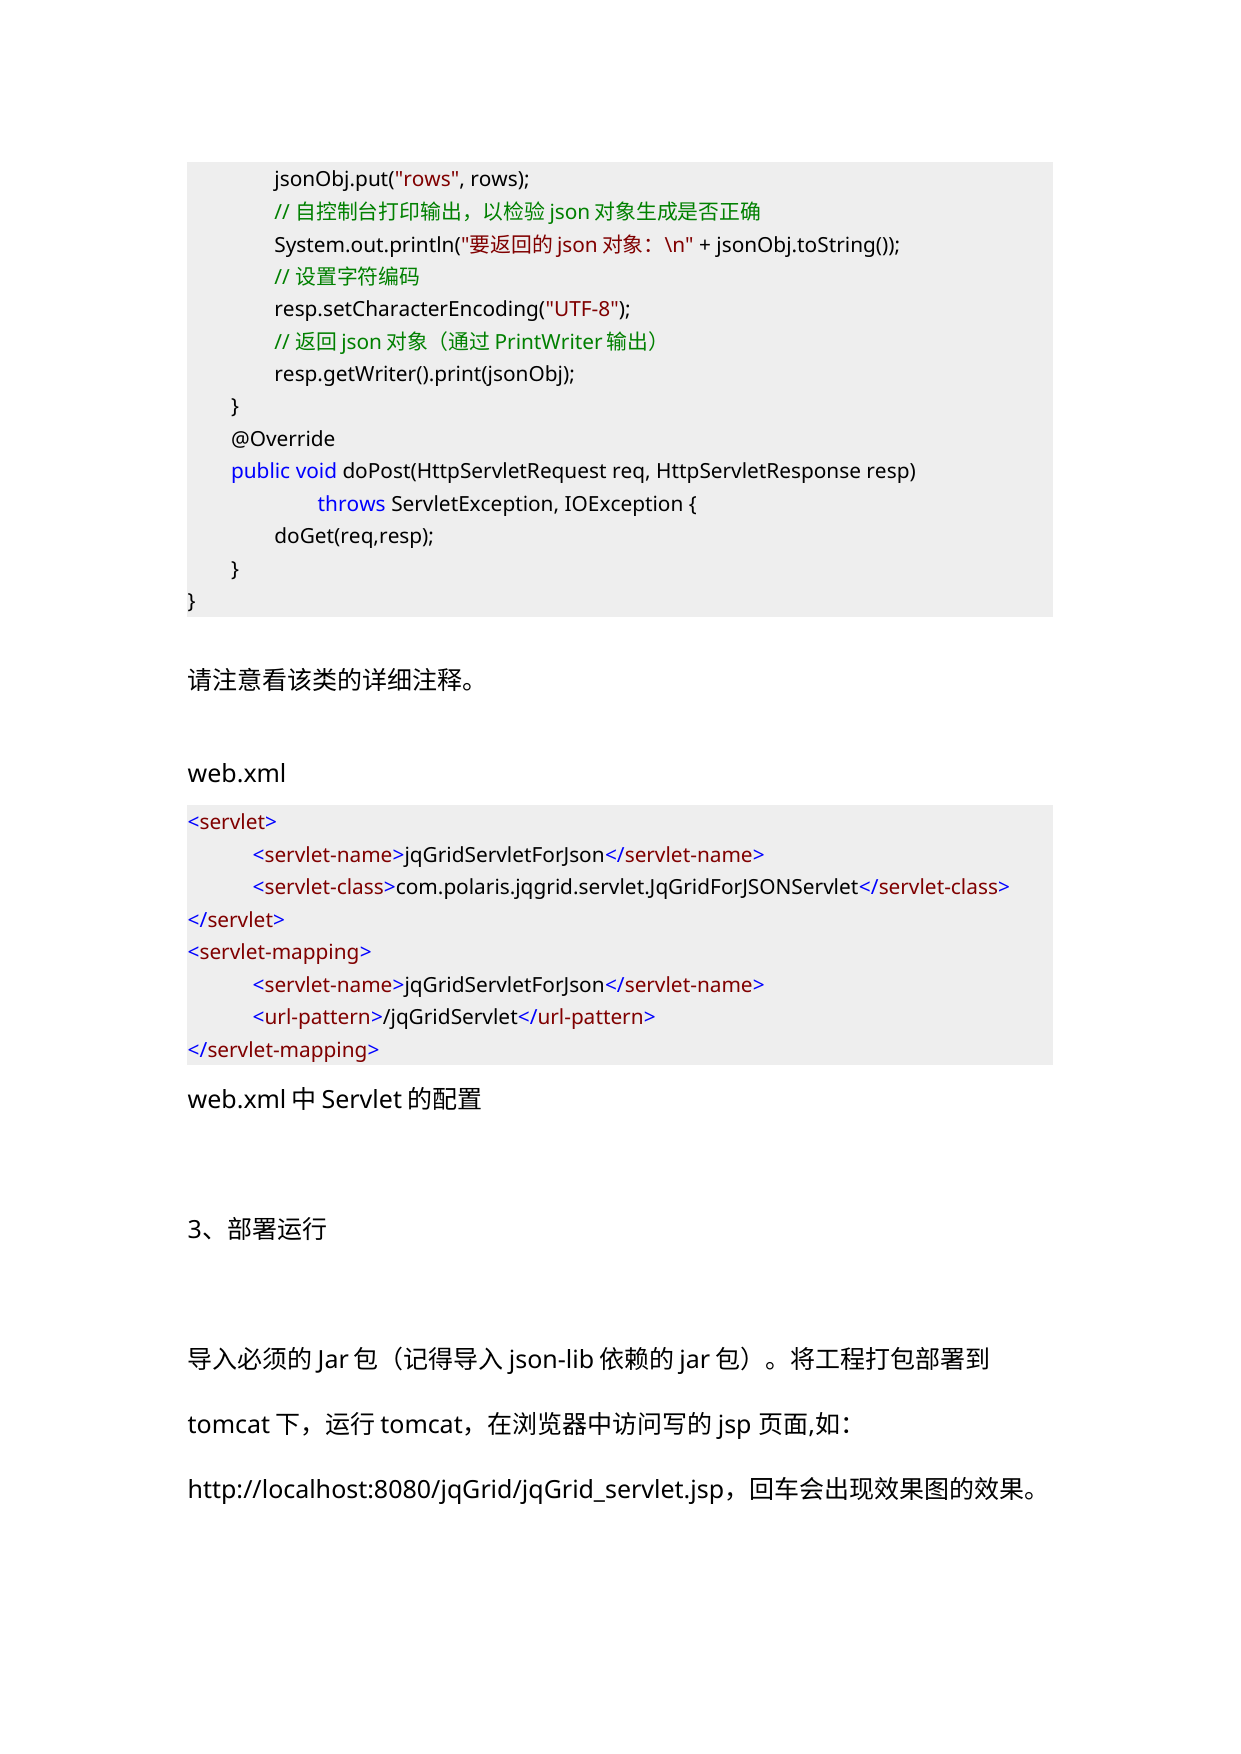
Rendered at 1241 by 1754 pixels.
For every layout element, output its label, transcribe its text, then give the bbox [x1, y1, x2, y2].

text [187, 162, 1053, 617]
text <servlet> <servlet-name>jqGridServletForJson</servlet-name> <servlet-class>com.polaris.jqgrid.servlet.JqGridForJSONServlet</servlet-class> </servlet> <servlet-mapping> <servlet-name>jqGridServletForJson</servlet-name> <url-pattern>/jqGridServlet</url-pattern> </servlet-mapping> [187, 805, 1053, 1065]
text web.xml中Servlet的配置 [187, 1065, 1053, 1130]
text 3、部署运行 [187, 1195, 1053, 1260]
text 导入必须的Jar包（记得导入json-lib依赖的jar包）。将工程打包部署到tomcat下，运行tomcat，在浏览器中访问写的jsp 页面,如：http://localhost:8080/jqGrid/jqGrid_servlet.jsp，回车会出现效果图的效果。 [187, 1260, 1053, 1520]
text web.xml [187, 740, 1053, 805]
text 请注意看该类的详细注释。 [187, 646, 1053, 711]
